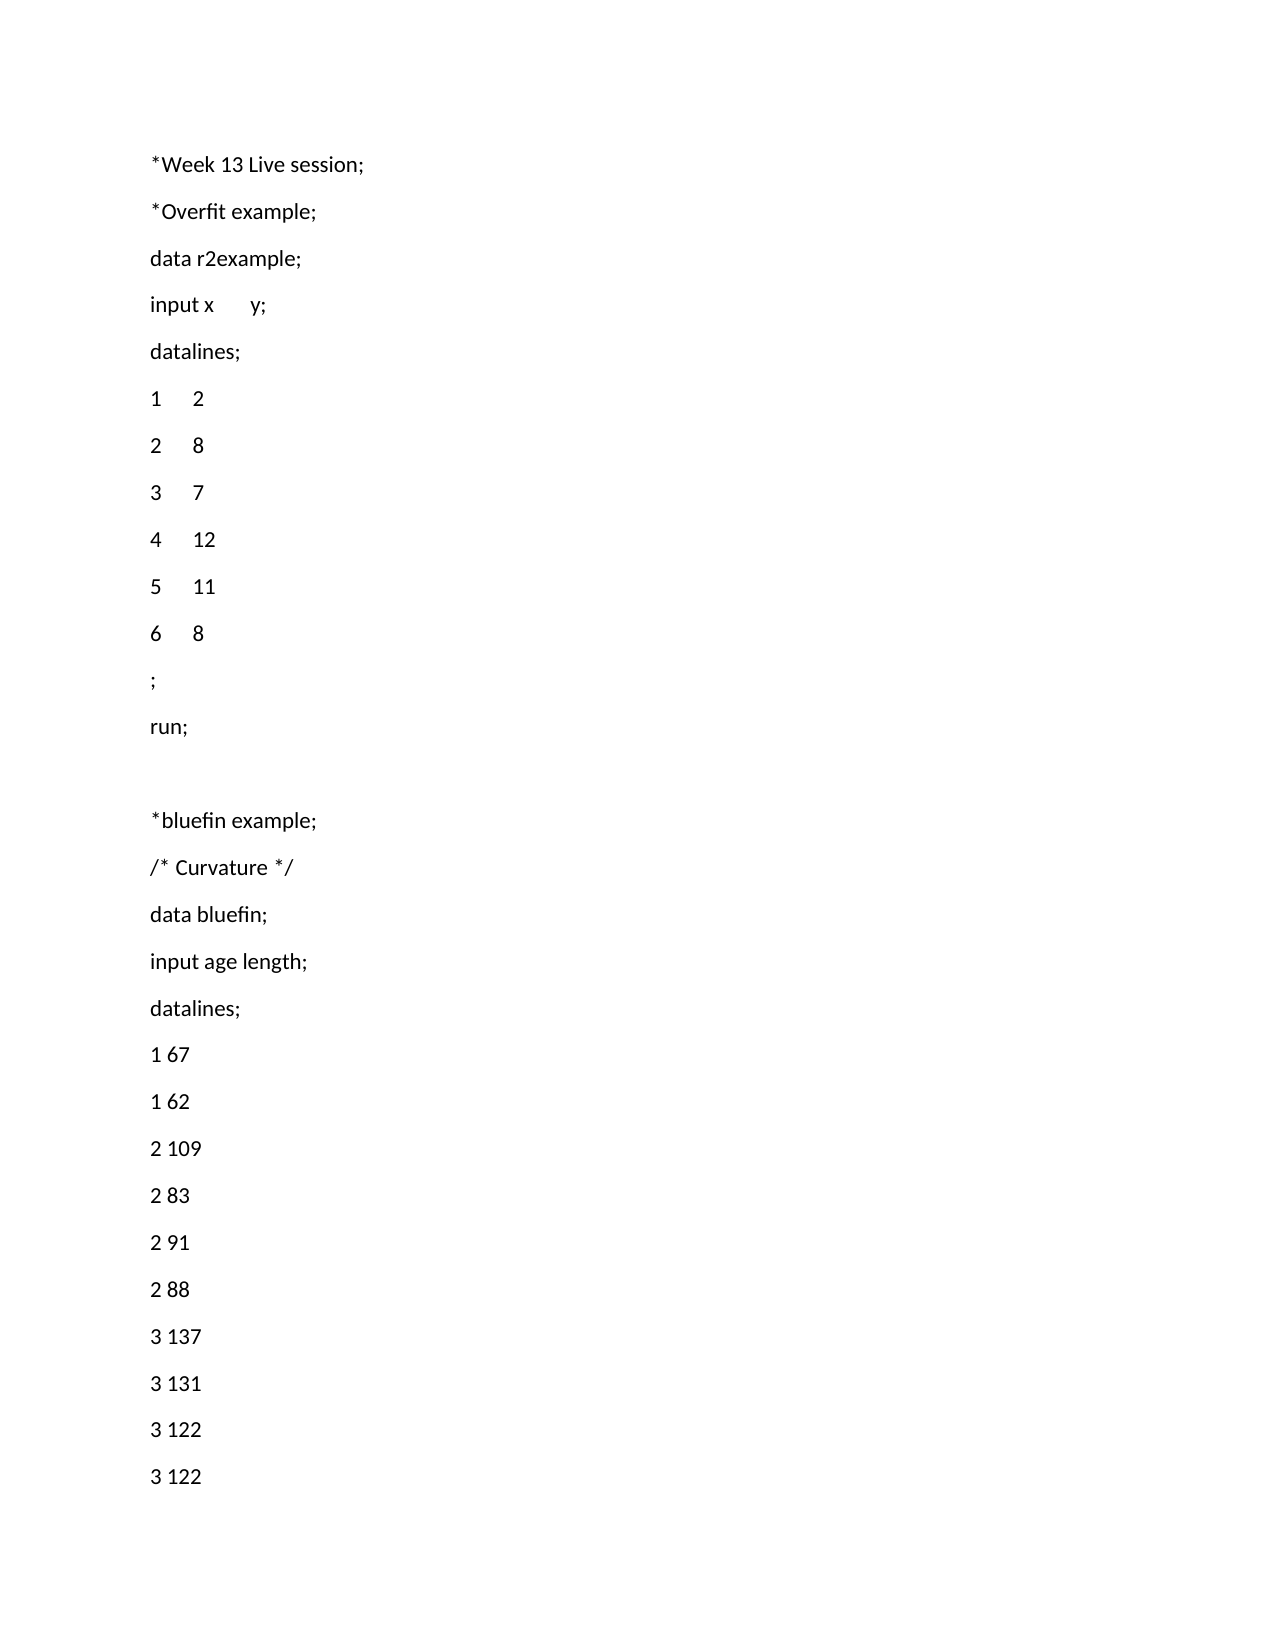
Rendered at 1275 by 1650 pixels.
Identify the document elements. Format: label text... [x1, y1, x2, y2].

text input x y; [150, 291, 1125, 319]
text 5 11 [150, 572, 1125, 600]
text 3 131 [150, 1369, 1125, 1397]
text *Overfit example; [150, 197, 1125, 225]
text 6 8 [150, 619, 1125, 647]
text 4 12 [150, 525, 1125, 553]
text 2 8 [150, 431, 1125, 459]
text 2 109 [150, 1134, 1125, 1162]
text input age length; [150, 947, 1125, 975]
text *bluefin example; [150, 806, 1125, 834]
text datalines; [150, 994, 1125, 1022]
text run; [150, 712, 1125, 741]
text datalines; [150, 337, 1125, 366]
text 2 88 [150, 1275, 1125, 1303]
text 3 122 [150, 1416, 1125, 1444]
text 1 2 [150, 384, 1125, 412]
text 3 122 [150, 1462, 1125, 1491]
text data r2example; [150, 244, 1125, 272]
text *Week 13 Live session; [150, 150, 1125, 178]
text 2 91 [150, 1228, 1125, 1256]
text ; [150, 666, 1125, 694]
text 3 7 [150, 478, 1125, 506]
text data bluefin; [150, 900, 1125, 928]
text 1 62 [150, 1087, 1125, 1116]
text 1 67 [150, 1041, 1125, 1069]
text 3 137 [150, 1322, 1125, 1350]
text 2 83 [150, 1181, 1125, 1209]
text /* Curvature */ [150, 853, 1125, 881]
